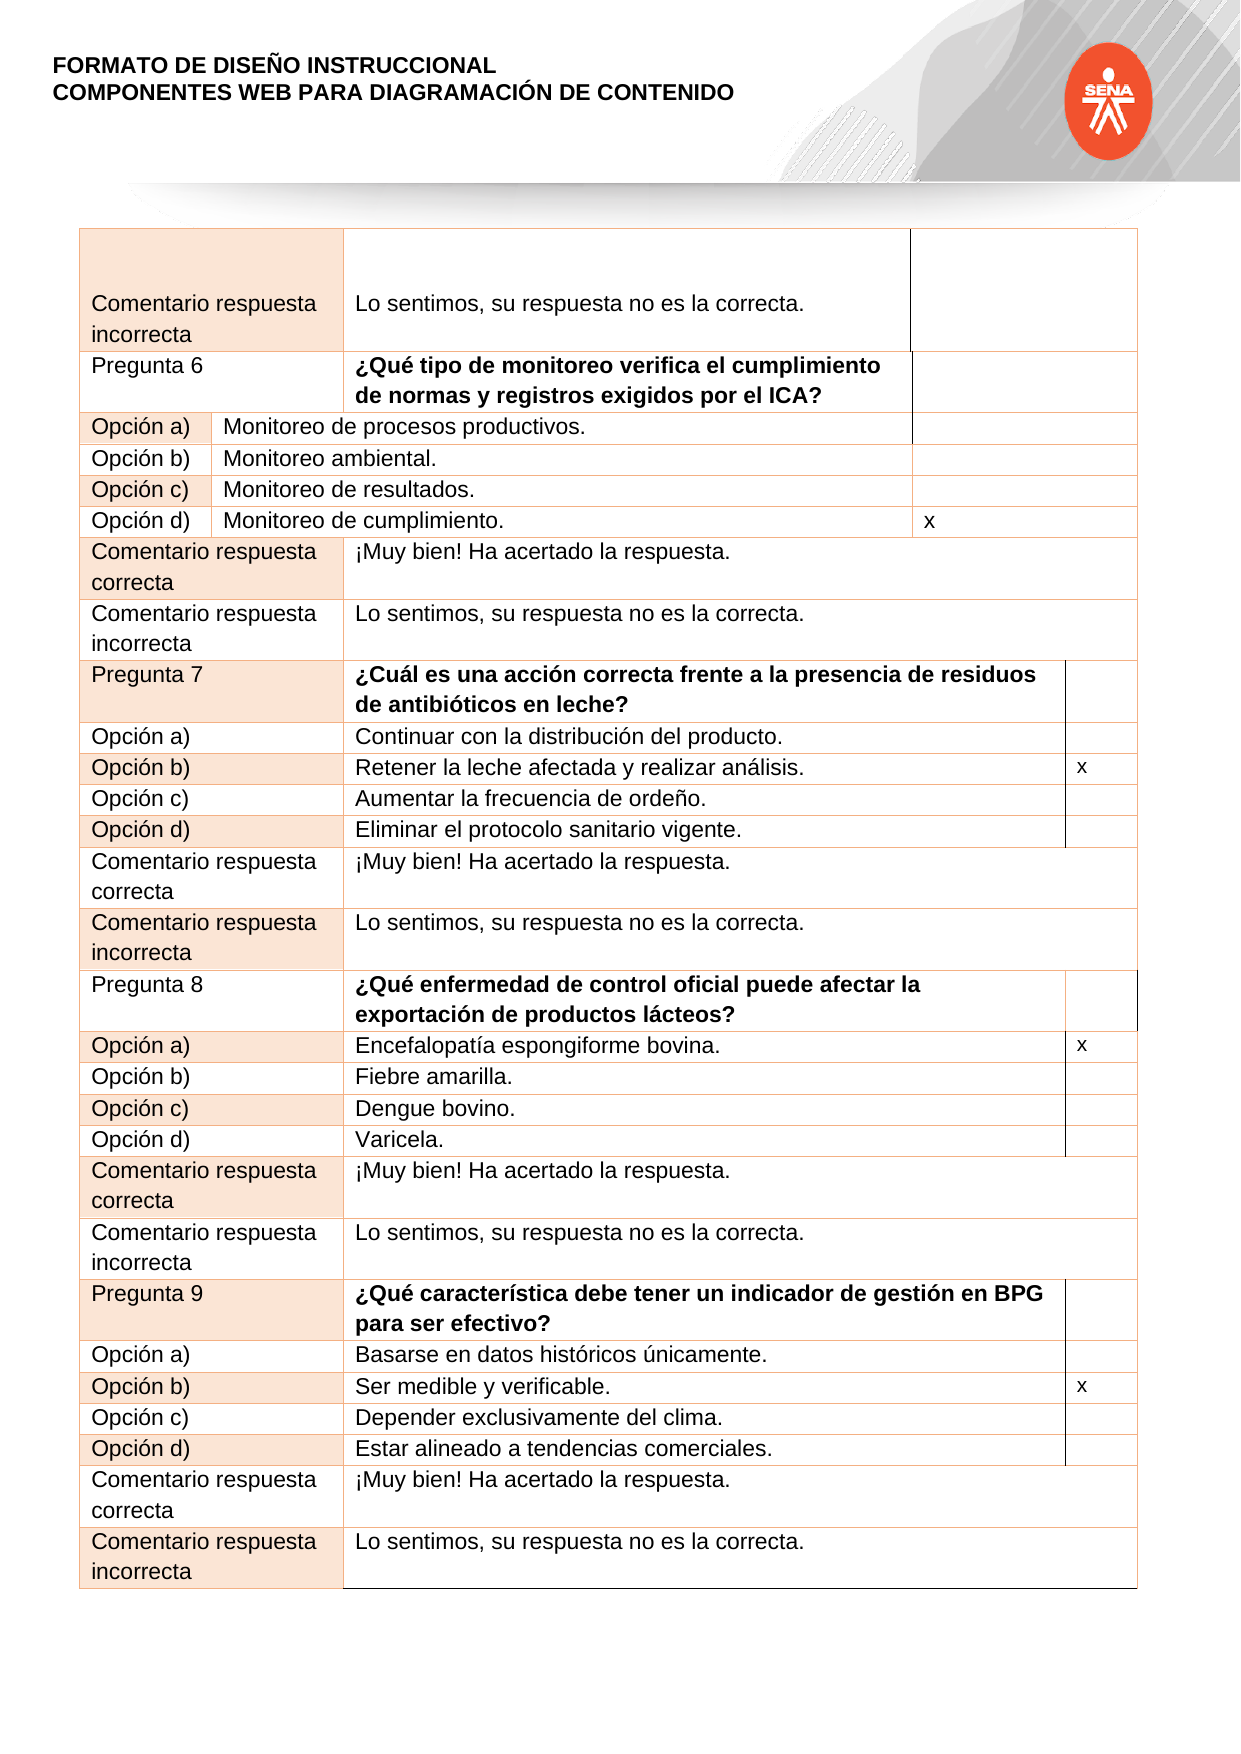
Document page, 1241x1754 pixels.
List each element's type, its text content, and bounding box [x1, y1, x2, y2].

table_cell [1066, 1404, 1137, 1434]
table_cell Opción b) [80, 754, 343, 784]
table_cell Opción b) [80, 445, 211, 475]
table_cell x [1066, 1032, 1137, 1062]
table_cell Opción a) [80, 723, 343, 753]
table_cell Opción c) [80, 785, 343, 815]
table_cell ¡Muy bien! Ha acertado la respuesta. [344, 1466, 1137, 1527]
table_cell Monitoreo de cumplimiento. [212, 507, 912, 537]
table_cell Opción d) [80, 1126, 343, 1156]
table_cell Basarse en datos históricos únicamente. [344, 1341, 1065, 1372]
table_cell Opción c) [80, 1404, 343, 1434]
table_cell [1066, 816, 1137, 847]
table_cell Retener la leche afectada y realizar análisis. [344, 754, 1065, 784]
table_cell Opción b) [80, 1063, 343, 1093]
table_cell Estar alineado a tendencias comerciales. [344, 1435, 1065, 1465]
table_cell [1066, 1063, 1137, 1093]
table_cell ¡Muy bien! Ha acertado la respuesta. [344, 848, 1137, 908]
table_cell Dengue bovino. [344, 1095, 1065, 1125]
table_cell Lo sentimos, su respuesta no es la correcta. [344, 1528, 1137, 1588]
table_cell Pregunta 6 [80, 352, 343, 412]
table_cell Lo sentimos, su respuesta no es la correcta. [344, 600, 1137, 660]
table_cell Pregunta 9 [80, 1280, 343, 1340]
picture [0, 0, 1241, 229]
table_cell [911, 229, 1137, 351]
table_cell Comentario respuesta correcta [80, 848, 343, 908]
table_cell Opción c) [80, 476, 211, 506]
table_cell x [1066, 754, 1137, 784]
table_cell ¡Muy bien! Ha acertado la respuesta. [344, 538, 1137, 599]
table_cell ¿Qué característica debe tener un indicador de gestión en BPG para ser efectivo? [344, 1280, 1065, 1340]
table_cell Continuar con la distribución del producto. [344, 723, 1065, 753]
table_cell ¡Muy bien! Ha acertado la respuesta. [344, 1157, 1137, 1217]
table_cell Opción d) [80, 507, 211, 537]
table_cell Varicela. [344, 1126, 1065, 1156]
table_cell Monitoreo de procesos productivos. [212, 413, 912, 443]
table_cell Opción a) [80, 1341, 343, 1372]
table_cell Comentario respuesta correcta [80, 538, 343, 599]
table_cell [1066, 1280, 1137, 1340]
table_cell Encefalopatía espongiforme bovina. [344, 1032, 1065, 1062]
table_cell Comentario respuesta incorrecta [80, 600, 343, 660]
table_cell Pregunta 8 [80, 971, 343, 1031]
table_cell [1066, 785, 1137, 815]
table_cell Lo sentimos, su respuesta no es la correcta. [344, 229, 910, 351]
table_cell [1066, 661, 1137, 722]
table_cell x [1066, 1373, 1137, 1403]
table_cell Eliminar el protocolo sanitario vigente. [344, 816, 1065, 847]
table_cell Opción a) [80, 1032, 343, 1062]
table_cell Comentario respuesta incorrecta [80, 909, 343, 969]
table_cell [913, 476, 1137, 506]
table_cell Opción d) [80, 816, 343, 847]
table_cell Pregunta 7 [80, 661, 343, 722]
table_cell ¿Qué tipo de monitoreo verifica el cumplimiento de normas y registros exigidos por el ICA? [344, 352, 912, 412]
table_cell Comentario respuesta incorrecta [80, 1528, 343, 1588]
table_cell Comentario respuesta incorrecta [80, 229, 343, 351]
table_cell [1066, 1341, 1137, 1372]
table_cell Monitoreo de resultados. [212, 476, 912, 506]
table_cell [913, 352, 1137, 412]
table_cell Comentario respuesta correcta [80, 1466, 343, 1527]
table_cell [1066, 1126, 1137, 1156]
table_cell Opción d) [80, 1435, 343, 1465]
table_cell [1066, 971, 1137, 1031]
table_cell Ser medible y verificable. [344, 1373, 1065, 1403]
table_cell Lo sentimos, su respuesta no es la correcta. [344, 1219, 1137, 1279]
table_cell Fiebre amarilla. [344, 1063, 1065, 1093]
table_cell Depender exclusivamente del clima. [344, 1404, 1065, 1434]
table_cell [1066, 723, 1137, 753]
table_cell x [913, 507, 1137, 537]
table_cell Aumentar la frecuencia de ordeño. [344, 785, 1065, 815]
table_cell [1066, 1435, 1137, 1465]
table_cell Monitoreo ambiental. [212, 445, 912, 475]
table_cell Lo sentimos, su respuesta no es la correcta. [344, 909, 1137, 969]
table_cell Opción b) [80, 1373, 343, 1403]
table_cell Comentario respuesta incorrecta [80, 1219, 343, 1279]
table_cell [913, 413, 1137, 443]
table_cell ¿Cuál es una acción correcta frente a la presencia de residuos de antibióticos en leche? [344, 661, 1065, 722]
table_cell ¿Qué enfermedad de control oficial puede afectar la exportación de productos lácteos? [344, 971, 1065, 1031]
table_cell Opción c) [80, 1095, 343, 1125]
table_cell Opción a) [80, 413, 211, 443]
table_cell Comentario respuesta correcta [80, 1157, 343, 1217]
table_cell [1066, 1095, 1137, 1125]
table_cell [913, 445, 1137, 475]
